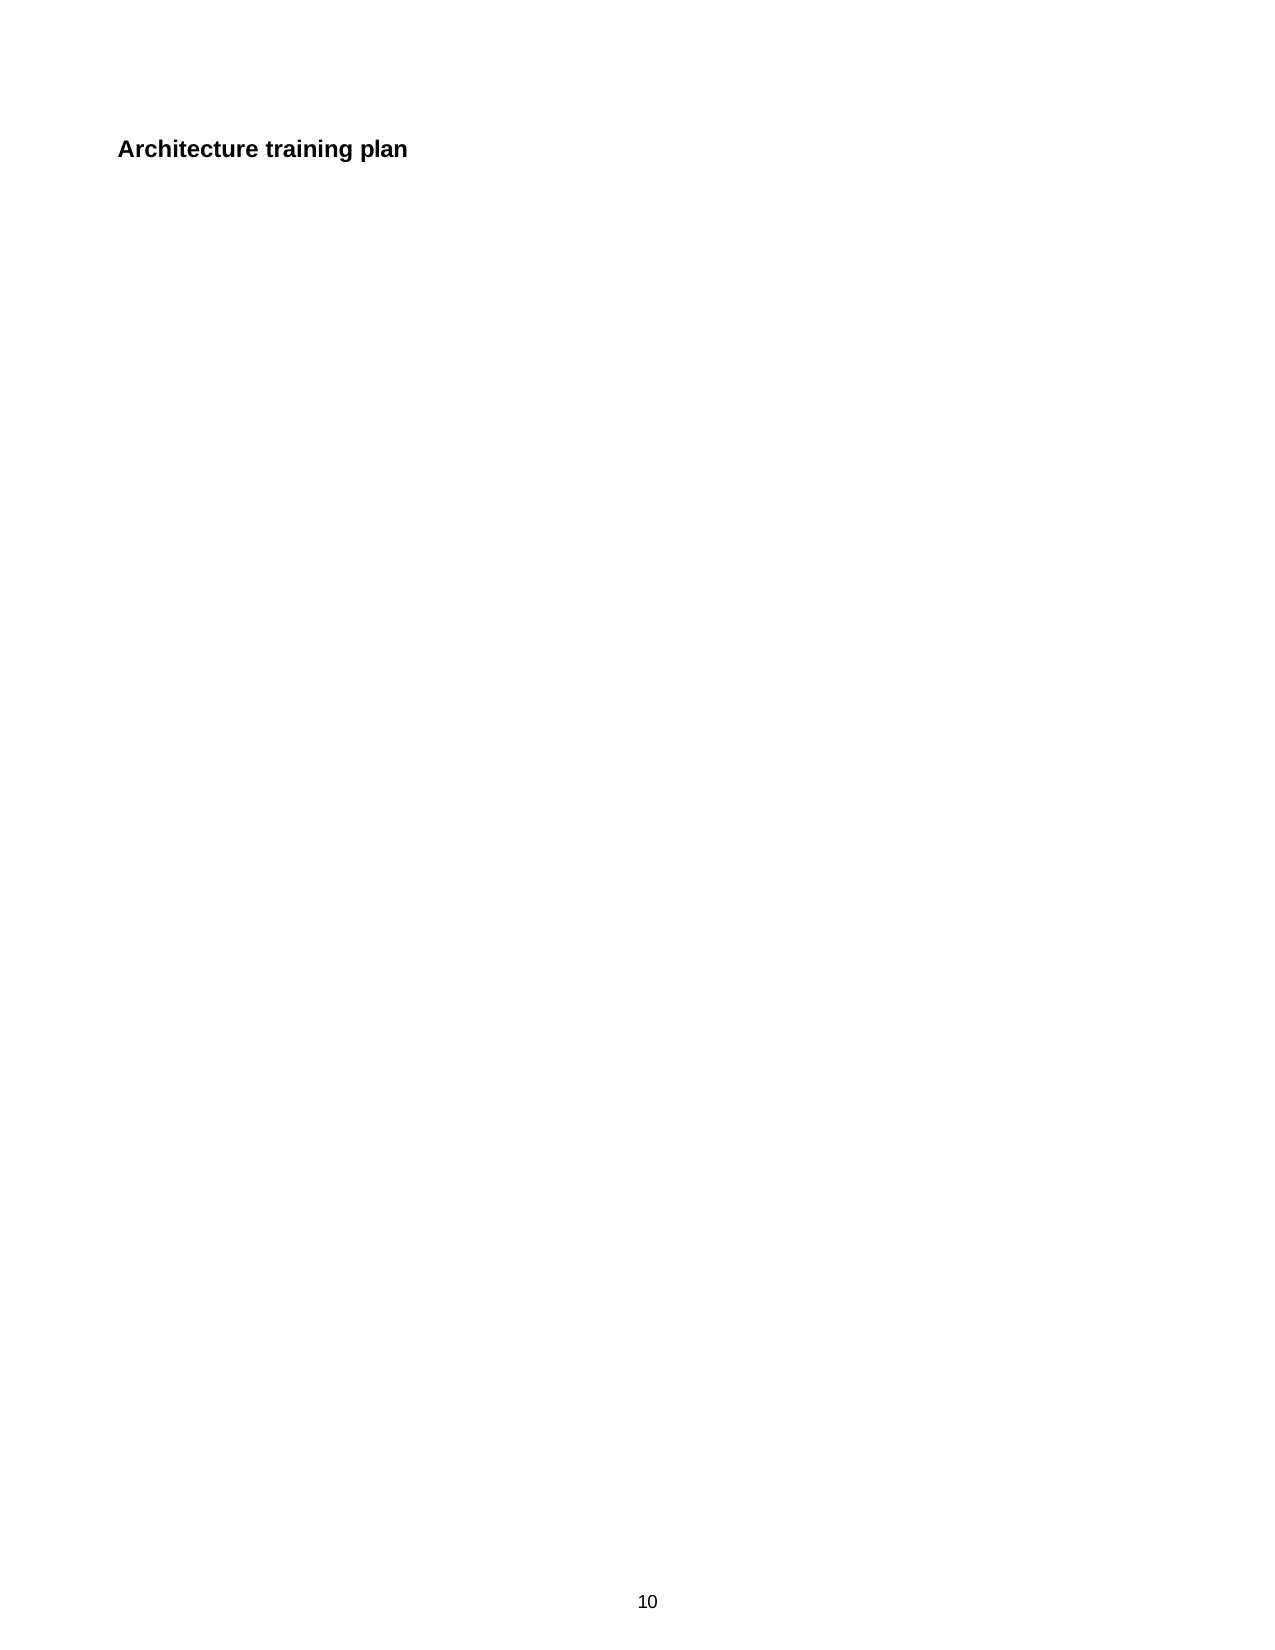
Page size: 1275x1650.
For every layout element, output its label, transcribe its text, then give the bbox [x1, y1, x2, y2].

subtitle Architecture training plan [117, 135, 1175, 163]
